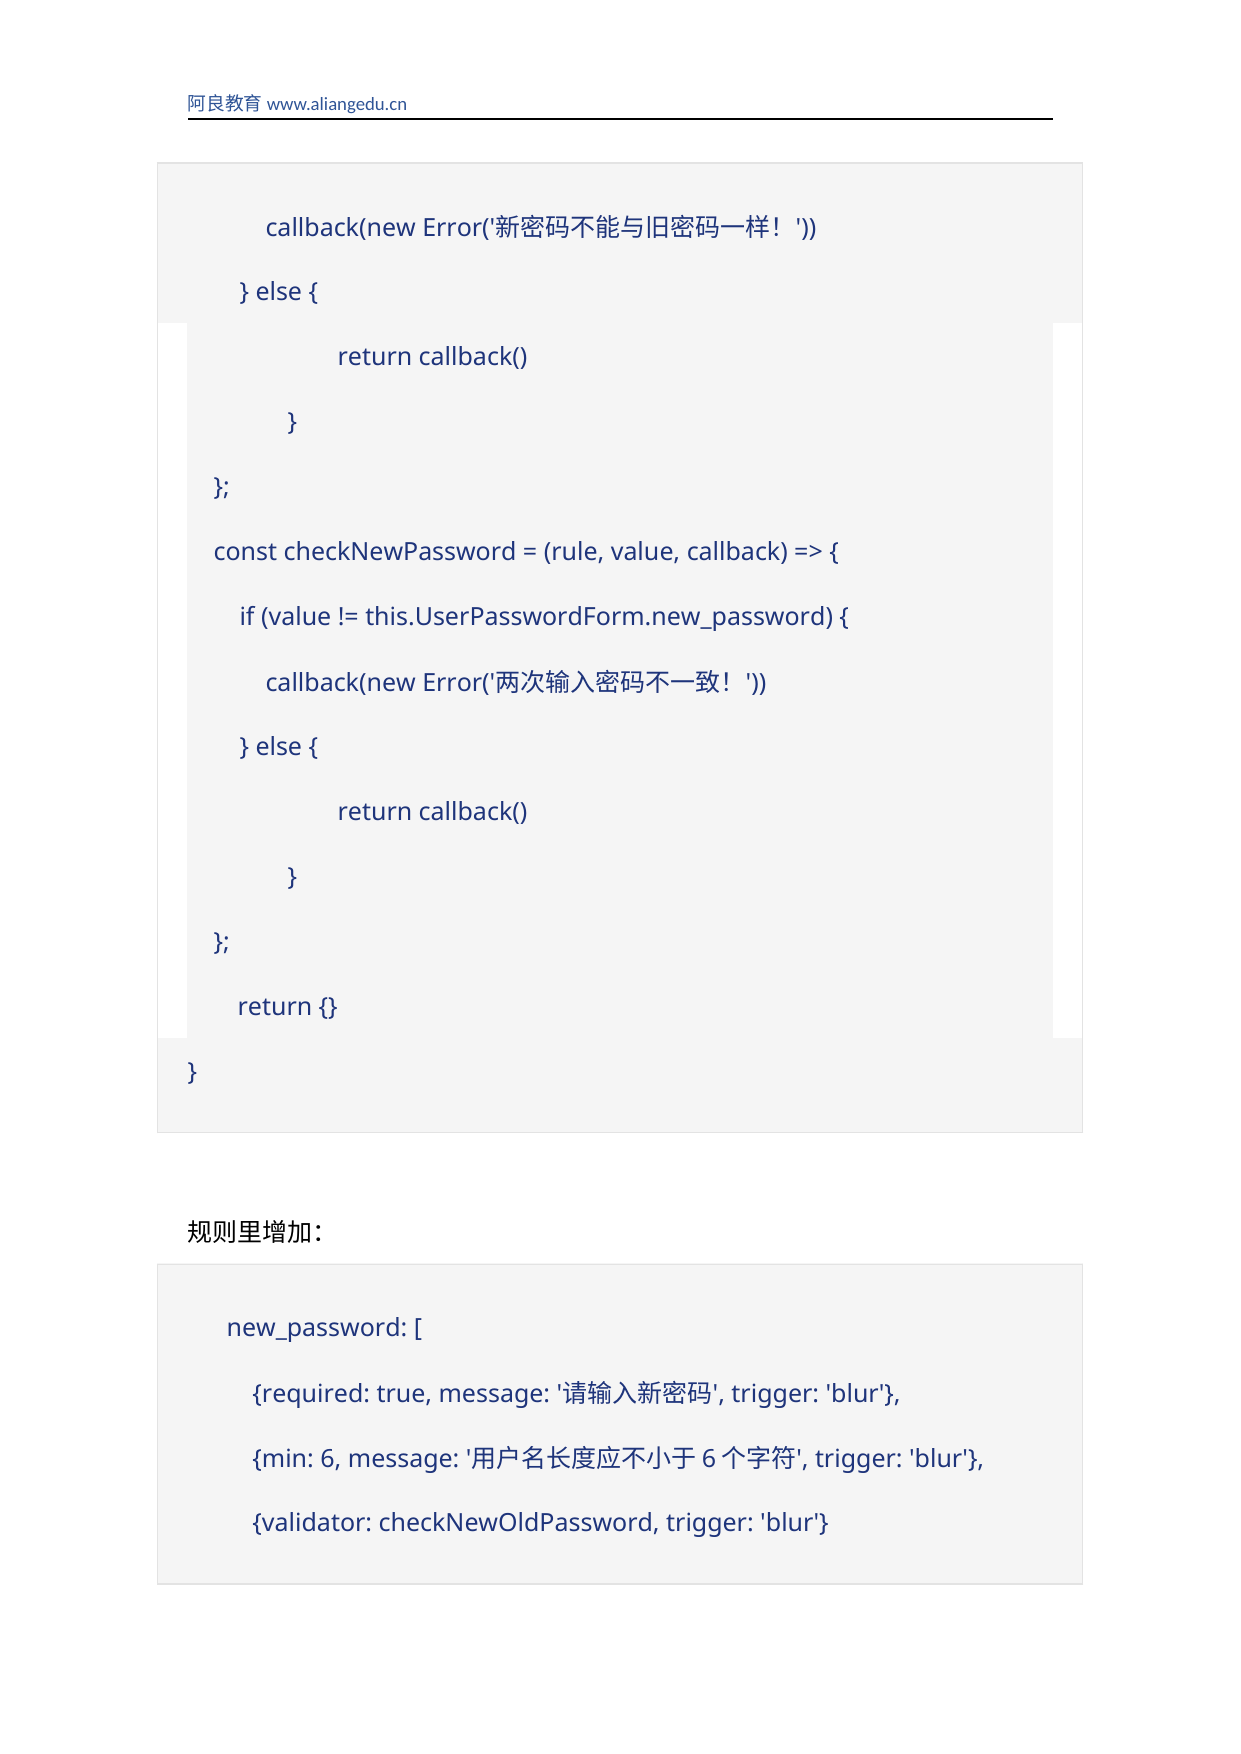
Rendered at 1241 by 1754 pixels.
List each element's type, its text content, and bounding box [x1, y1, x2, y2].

text } }; [187, 843, 1053, 973]
text return {} [187, 973, 1053, 1007]
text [158, 164, 1082, 323]
text } }; const checkNewPassword = (rule, value, callback) => { if (value != this.UserPasswordForm.new_password) { callback(new Error('两次输入密码不一致！')) } else { [187, 388, 1053, 778]
text return callback() [187, 323, 1053, 388]
text return callback() [187, 778, 1053, 843]
text 规则里增加： [187, 1198, 1053, 1263]
text } [158, 1007, 1082, 1132]
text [158, 1265, 1082, 1583]
